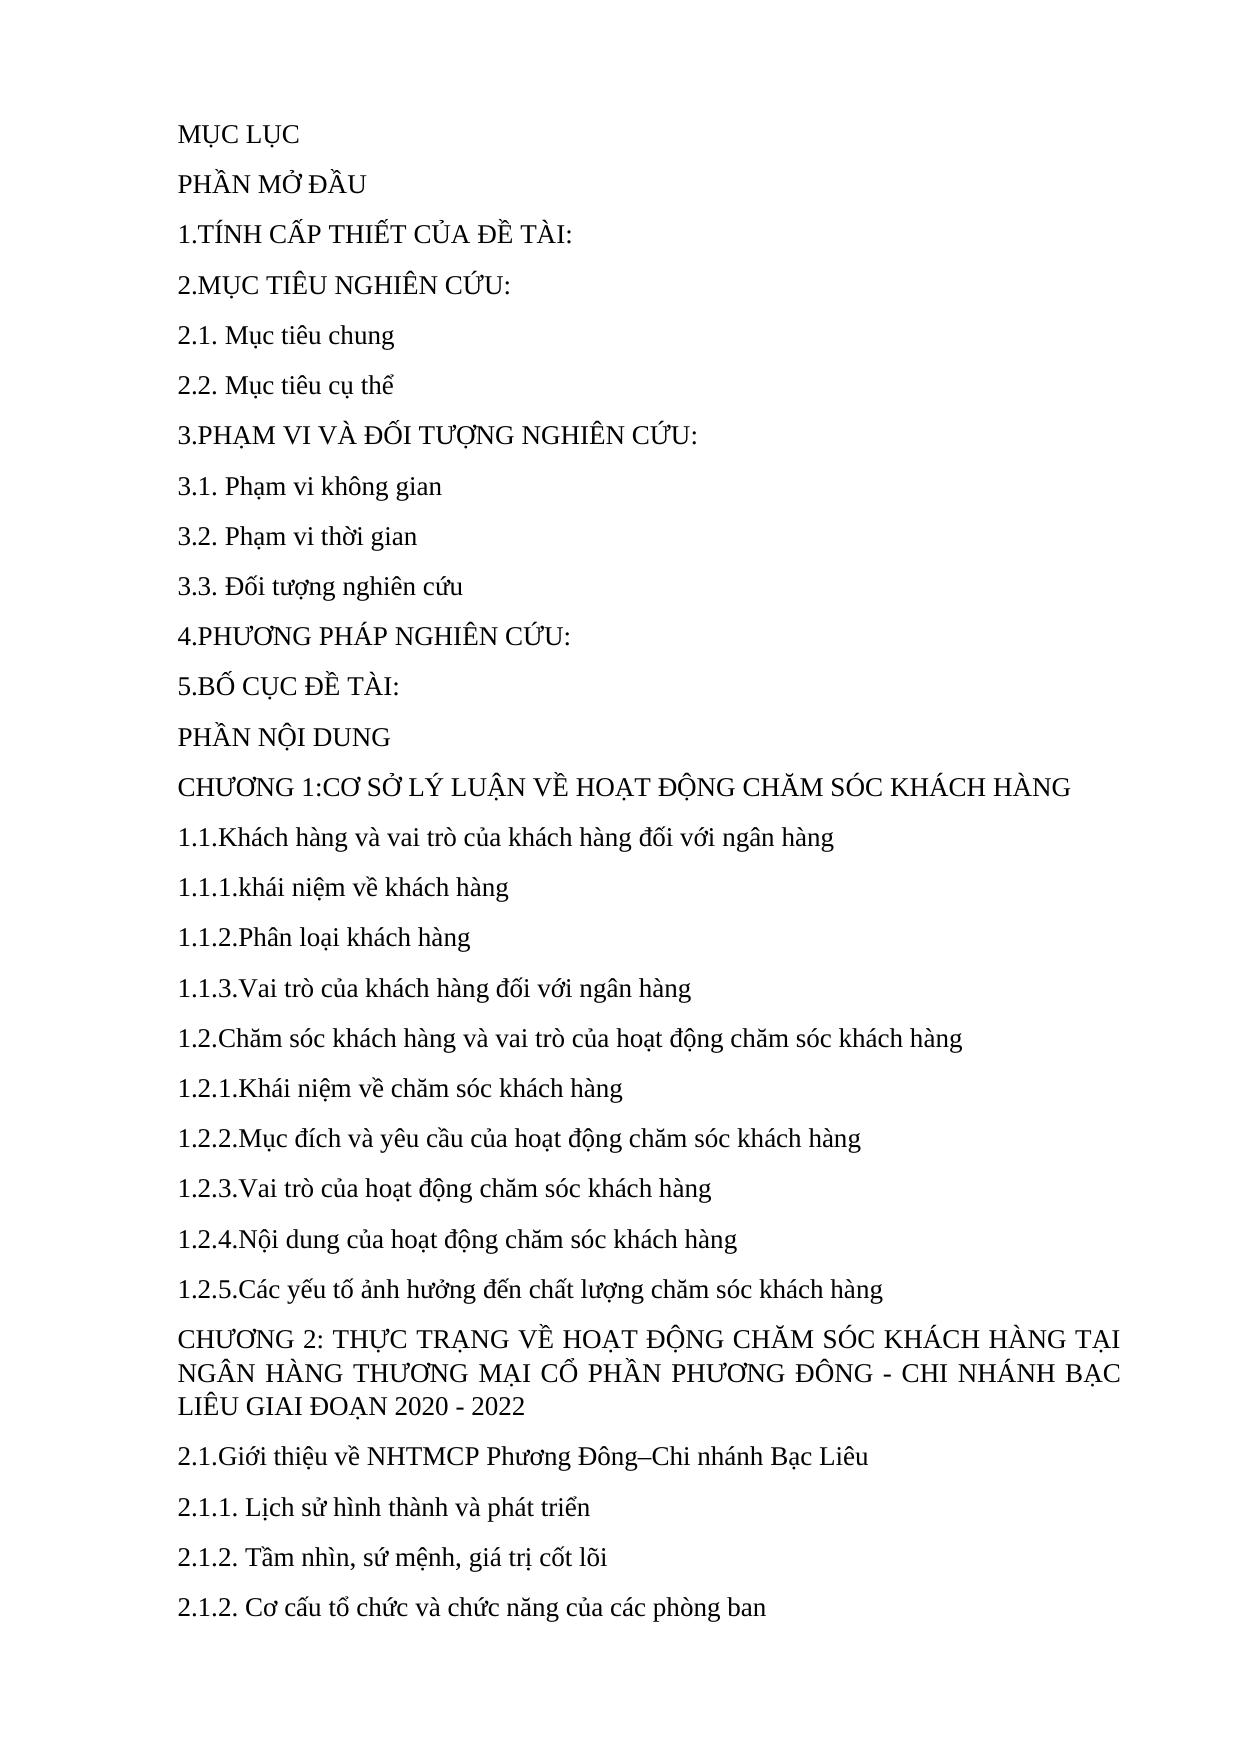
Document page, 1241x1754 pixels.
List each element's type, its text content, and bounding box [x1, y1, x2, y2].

text 1.2.5.Các yếu tố ảnh hưởng đến chất lượng chăm sóc khách hàng [177, 1273, 1122, 1304]
text CHƯƠNG 2: THỰC TRẠNG VỀ HOẠT ĐỘNG CHĂM SÓC KHÁCH HÀNG TẠI NGÂN HÀNG THƯƠNG MẠI CỔ PHẦN PHƯƠNG ĐÔNG - CHI NHÁNH BẠC LIÊU GIAI ĐOẠN 2020 - 2022 [177, 1323, 1122, 1421]
text 5.BỐ CỤC ĐỀ TÀI: [177, 670, 1122, 702]
text CHƯƠNG 1:CƠ SỞ LÝ LUẬN VỀ HOẠT ĐỘNG CHĂM SÓC KHÁCH HÀNG [177, 771, 1122, 802]
text 2.1.1. Lịch sử hình thành và phát triển [177, 1491, 1122, 1522]
text 1.1.2.Phân loại khách hàng [177, 921, 1122, 953]
text PHẦN MỞ ĐẦU [177, 168, 1122, 199]
text 3.2. Phạm vi thời gian [177, 520, 1122, 551]
text 1.2.3.Vai trò của hoạt động chăm sóc khách hàng [177, 1172, 1122, 1204]
text 3.1. Phạm vi không gian [177, 469, 1122, 501]
text 2.1.2. Cơ cấu tổ chức và chức năng của các phòng ban [177, 1591, 1122, 1622]
text 2.1.2. Tầm nhìn, sứ mệnh, giá trị cốt lõi [177, 1541, 1122, 1572]
text 2.MỤC TIÊU NGHIÊN CỨU: [177, 269, 1122, 300]
text 2.1.Giới thiệu về NHTMCP Phương Đông–Chi nhánh Bạc Liêu [177, 1440, 1122, 1472]
text 1.1.Khách hàng và vai trò của khách hàng đối với ngân hàng [177, 821, 1122, 852]
text 3.PHẠM VI VÀ ĐỐI TƯỢNG NGHIÊN CỨU: [177, 419, 1122, 451]
text MỤC LỤC [177, 118, 1122, 149]
text 3.3. Đối tượng nghiên cứu [177, 570, 1122, 601]
text 1.2.Chăm sóc khách hàng và vai trò của hoạt động chăm sóc khách hàng [177, 1022, 1122, 1053]
text PHẦN NỘI DUNG [177, 721, 1122, 752]
text 1.1.1.khái niệm về khách hàng [177, 871, 1122, 902]
text 2.1. Mục tiêu chung [177, 319, 1122, 350]
text 4.PHƯƠNG PHÁP NGHIÊN CỨU: [177, 620, 1122, 651]
text 1.2.4.Nội dung của hoạt động chăm sóc khách hàng [177, 1223, 1122, 1254]
text 2.2. Mục tiêu cụ thể [177, 369, 1122, 400]
text 1.1.3.Vai trò của khách hàng đối với ngân hàng [177, 972, 1122, 1003]
text 1.TÍNH CẤP THIẾT CỦA ĐỀ TÀI: [177, 218, 1122, 250]
text 1.2.2.Mục đích và yêu cầu của hoạt động chăm sóc khách hàng [177, 1122, 1122, 1153]
text 1.2.1.Khái niệm về chăm sóc khách hàng [177, 1072, 1122, 1103]
